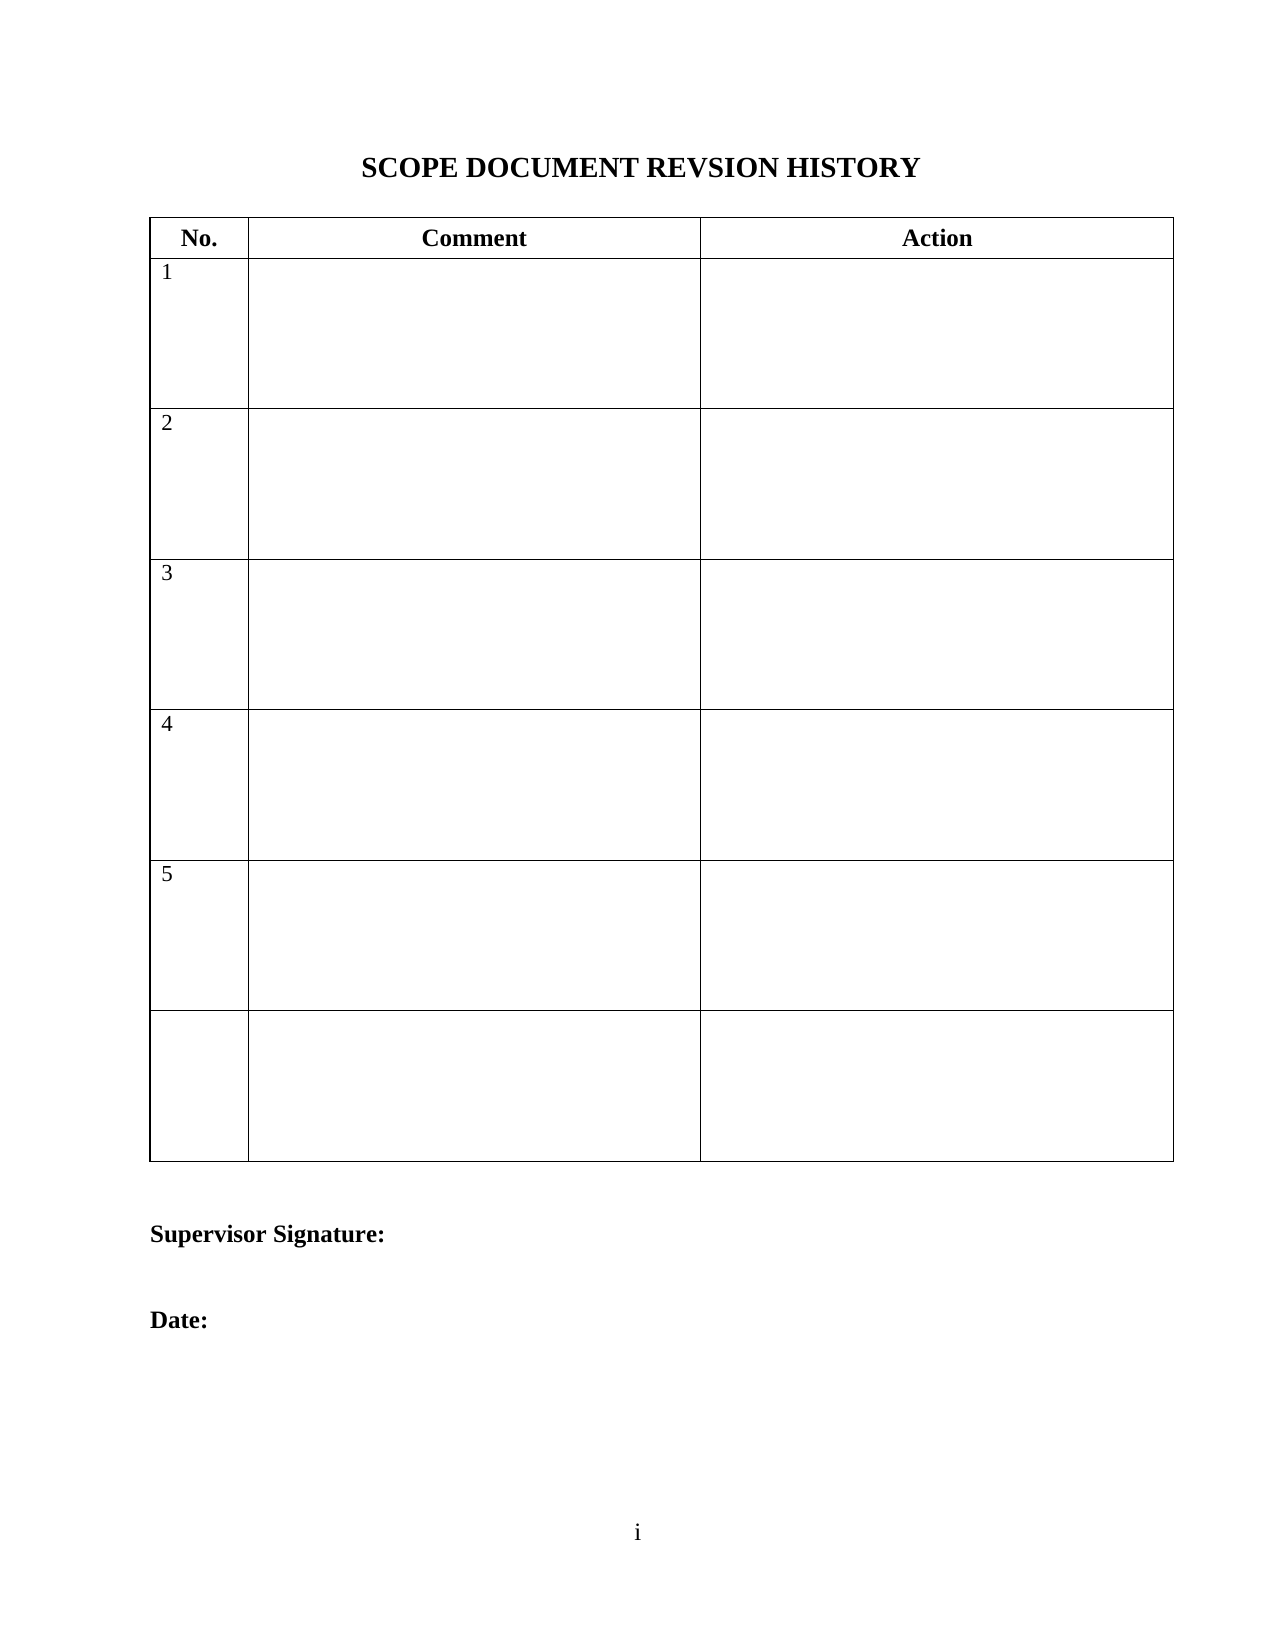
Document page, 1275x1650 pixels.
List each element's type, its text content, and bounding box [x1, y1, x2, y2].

table_cell 3 [151, 560, 248, 709]
table_cell 1 [151, 259, 248, 408]
table_cell [701, 259, 1173, 408]
table_cell [249, 710, 700, 859]
table_cell [249, 560, 700, 709]
table_cell [249, 861, 700, 1010]
table_cell [249, 1011, 700, 1161]
text Supervisor Signature: [150, 1219, 1125, 1248]
table_header Action [701, 218, 1173, 257]
table_cell 4 [151, 710, 248, 859]
table_cell [701, 861, 1173, 1010]
table_cell [701, 710, 1173, 859]
table_cell 2 [151, 409, 248, 558]
table_cell [151, 1011, 248, 1161]
table_header Comment [249, 218, 700, 257]
table_cell [249, 409, 700, 558]
table_header No. [151, 218, 248, 257]
table_cell [701, 409, 1173, 558]
table_cell 5 [151, 861, 248, 1010]
text Date: [150, 1305, 1125, 1334]
text SCOPE DOCUMENT REVSION HISTORY [150, 150, 1125, 183]
table_cell [701, 1011, 1173, 1161]
table_cell [701, 560, 1173, 709]
table_cell [249, 259, 700, 408]
